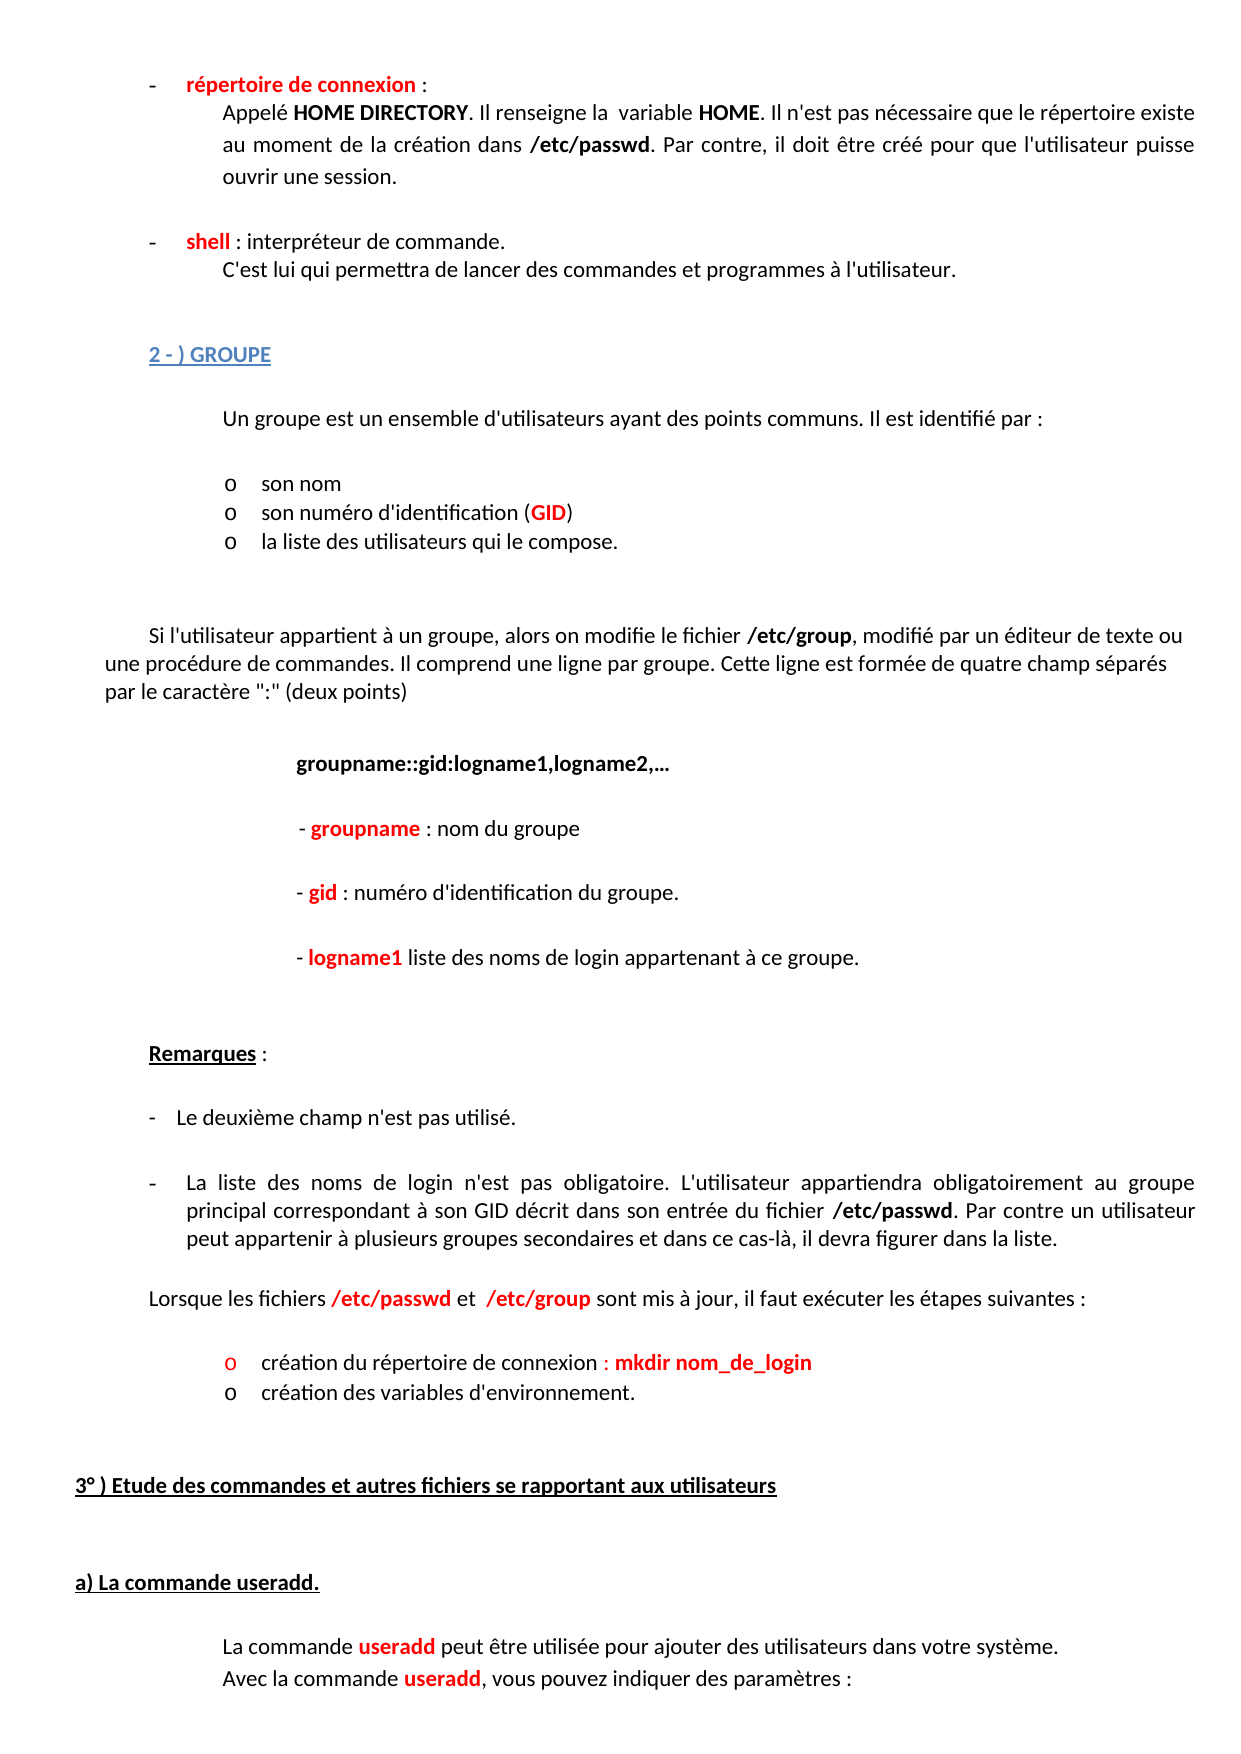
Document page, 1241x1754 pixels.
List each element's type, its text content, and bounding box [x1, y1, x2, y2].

text groupname::gid:logname1,logname2,… [222, 749, 1196, 777]
list création des variables d'environnement. [223, 1378, 1196, 1407]
list son numéro d'identification (GID) [223, 498, 1196, 527]
subtitle 2 - ) GROUPE [75, 340, 1196, 368]
text - gid : numéro d'identification du groupe. [296, 878, 1196, 906]
text a) La commande useradd. [75, 1568, 1196, 1596]
text Avec la commande useradd, vous pouvez indiquer des paramètres : [75, 1664, 1196, 1692]
text Appelé HOME DIRECTORY. Il renseigne la variable HOME. Il n'est pas nécessaire que le répertoire existe au moment de la création dans /etc/passwd. Par contre, il doit être créé pour que l'utilisateur puisse ouvrir une session. [222, 98, 1196, 191]
text 3° ) Etude des commandes et autres fichiers se rapportant aux utilisateurs [75, 1471, 1196, 1499]
text Remarques : [148, 1039, 1196, 1067]
text - groupname : nom du groupe [298, 814, 1196, 842]
list la liste des utilisateurs qui le compose. [223, 527, 1196, 556]
text C'est lui qui permettra de lancer des commandes et programmes à l'utilisateur. [222, 255, 1196, 283]
text Si l'utilisateur appartient à un groupe, alors on modifie le fichier /etc/group, modifié par un éditeur de texte ou une procédure de commandes. Il comprend une ligne par groupe. Cette ligne est formée de quatre champ séparés par le caractère ":" (deux points) [104, 621, 1196, 705]
list shell : interpréteur de commande. [148, 227, 1196, 255]
text - logname1 liste des noms de login appartenant à ce groupe. [296, 943, 1196, 971]
list répertoire de connexion : [148, 70, 1196, 98]
text - Le deuxième champ n'est pas utilisé. [148, 1103, 1196, 1132]
text La commande useradd peut être utilisée pour ajouter des utilisateurs dans votre système. [75, 1632, 1196, 1660]
list son nom [223, 469, 1196, 498]
list La liste des noms de login n'est pas obligatoire. L'utilisateur appartiendra obligatoirement au groupe principal correspondant à son GID décrit dans son entrée du fichier /etc/passwd. Par contre un utilisateur peut appartenir à plusieurs groupes secondaires et dans ce cas-là, il devra figurer dans la liste. [148, 1168, 1196, 1252]
text Un groupe est un ensemble d'utilisateurs ayant des points communs. Il est identifié par : [75, 404, 1196, 432]
text Lorsque les fichiers /etc/passwd et /etc/group sont mis à jour, il faut exécuter les étapes suivantes : [148, 1284, 1196, 1312]
list création du répertoire de connexion : mkdir nom_de_login [223, 1348, 1196, 1378]
